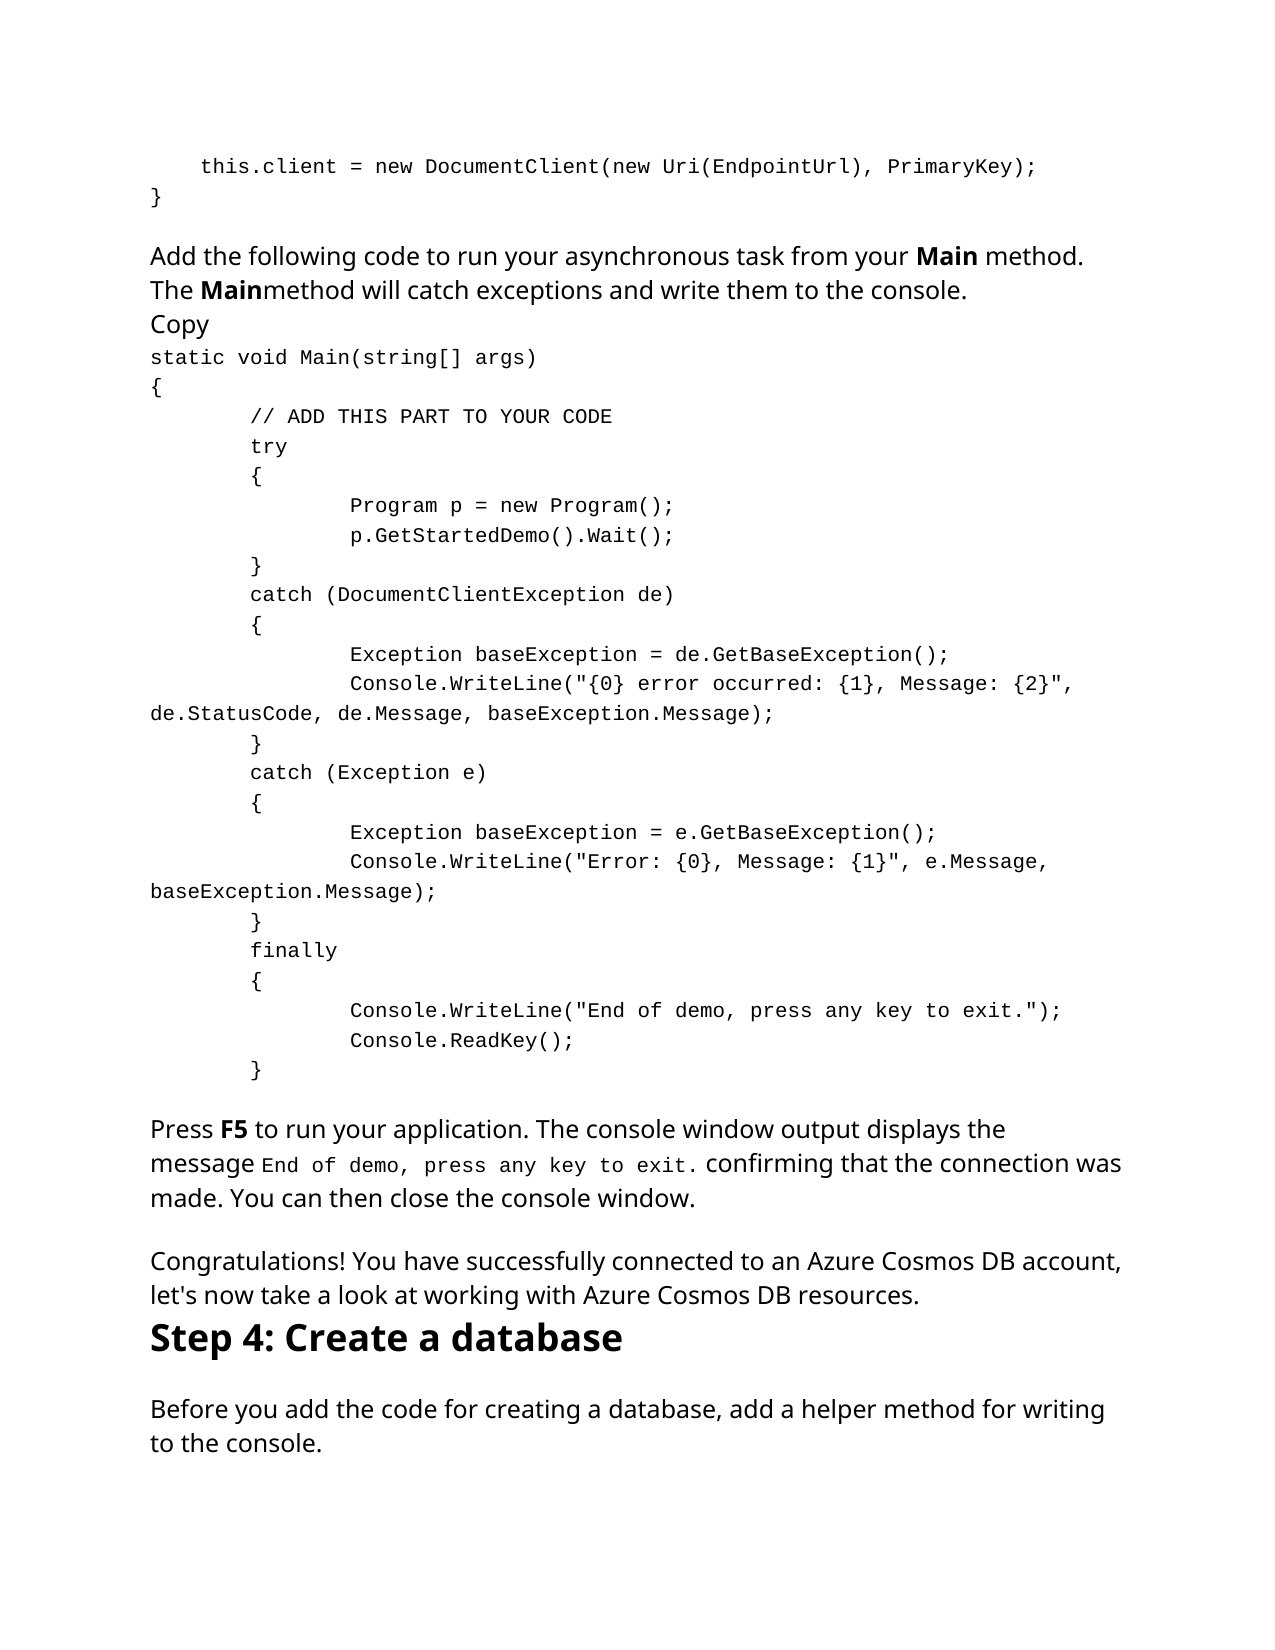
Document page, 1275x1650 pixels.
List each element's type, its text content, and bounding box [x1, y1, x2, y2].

text } [150, 727, 1125, 756]
text { [150, 608, 1125, 638]
text } [150, 1053, 1125, 1083]
text { [150, 370, 1125, 400]
text this.client = new DocumentClient(new Uri(EndpointUrl), PrimaryKey); [150, 150, 1125, 180]
text Press F5 to run your application. The console window output displays the message End of demo, press any key to exit. confirming that the connection was made. You can then close the console window. [150, 1112, 1125, 1214]
text Step 4: Create a database [150, 1312, 1125, 1363]
text { [150, 964, 1125, 994]
text catch (Exception e) [150, 756, 1125, 786]
text Congratulations! You have successfully connected to an Azure Cosmos DB account, let's now take a look at working with Azure Cosmos DB resources. [150, 1243, 1125, 1312]
text } [150, 548, 1125, 578]
text { [150, 786, 1125, 816]
text // ADD THIS PART TO YOUR CODE [150, 400, 1125, 430]
text p.GetStartedDemo().Wait(); [150, 519, 1125, 548]
text Console.WriteLine("Error: {0}, Message: {1}", e.Message, baseException.Message); [150, 845, 1125, 905]
text finally [150, 934, 1125, 964]
text static void Main(string[] args) [150, 341, 1125, 370]
text try [150, 430, 1125, 459]
text { [150, 459, 1125, 489]
text Console.ReadKey(); [150, 1023, 1125, 1053]
text Exception baseException = de.GetBaseException(); [150, 638, 1125, 667]
text catch (DocumentClientException de) [150, 578, 1125, 608]
text } [150, 180, 1125, 209]
text Add the following code to run your asynchronous task from your Main method. The Mainmethod will catch exceptions and write them to the console. [150, 238, 1125, 307]
text Program p = new Program(); [150, 489, 1125, 519]
text } [150, 905, 1125, 934]
text Copy [150, 307, 1125, 341]
text Before you add the code for creating a database, add a helper method for writing to the console. [150, 1392, 1125, 1460]
text Exception baseException = e.GetBaseException(); [150, 816, 1125, 845]
text Console.WriteLine("End of demo, press any key to exit."); [150, 994, 1125, 1023]
text Console.WriteLine("{0} error occurred: {1}, Message: {2}", de.StatusCode, de.Message, baseException.Message); [150, 667, 1125, 727]
